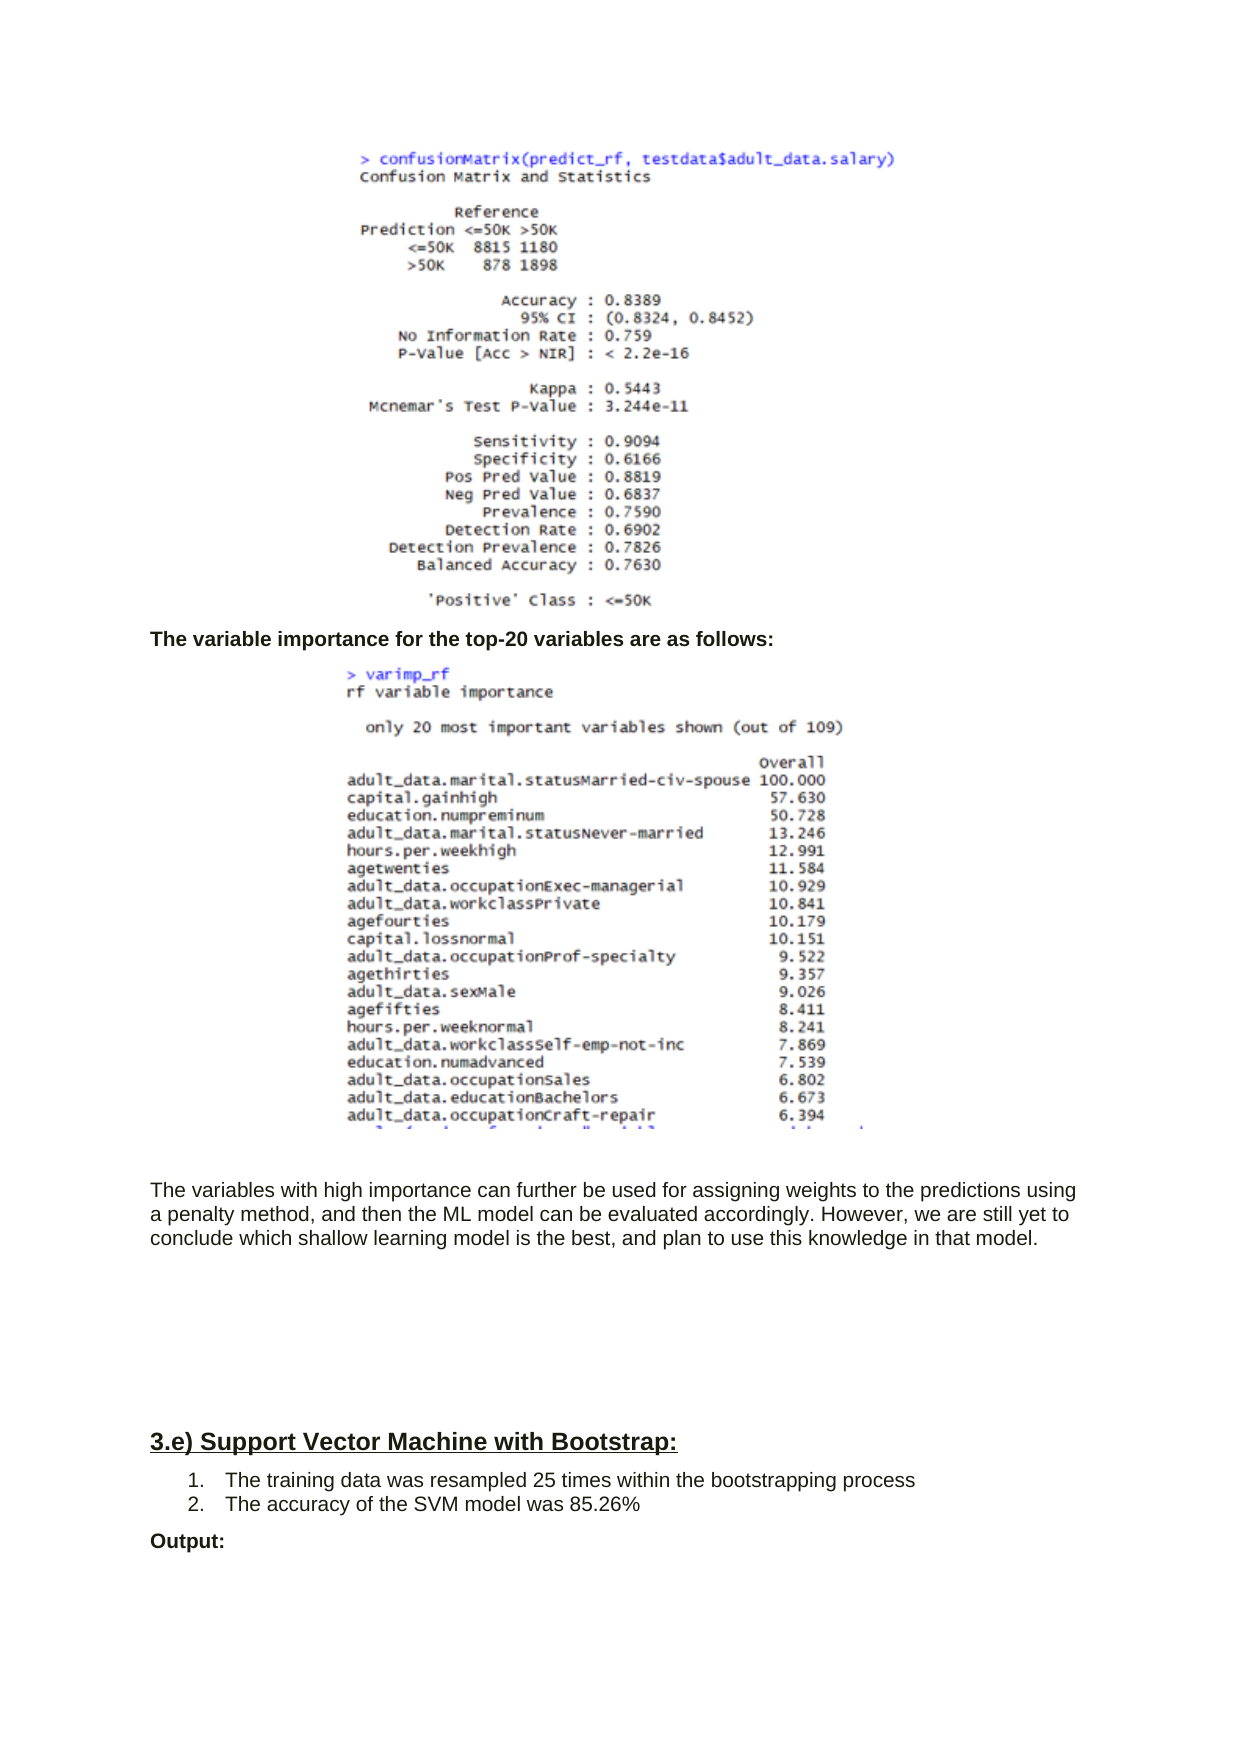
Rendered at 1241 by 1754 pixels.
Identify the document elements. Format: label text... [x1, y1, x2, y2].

text The variable importance for the top-20 variables are as follows: [150, 627, 1090, 651]
list The accuracy of the SVM model was 85.26% [187, 1492, 1090, 1516]
list The training data was resampled 25 times within the bootstrapping process [187, 1468, 1090, 1492]
text The variables with high importance can further be used for assigning weights to the predictions using a penalty method, and then the ML model can be evaluated accordingly. However, we are still yet to conclude which shallow learning model is the best, and plan to use this knowledge in that model. [150, 1178, 1090, 1249]
picture [340, 663, 900, 1129]
picture [356, 150, 902, 614]
text Output: [150, 1529, 1090, 1553]
text 3.e) Support Vector Machine with Bootstrap: [150, 1427, 1090, 1456]
